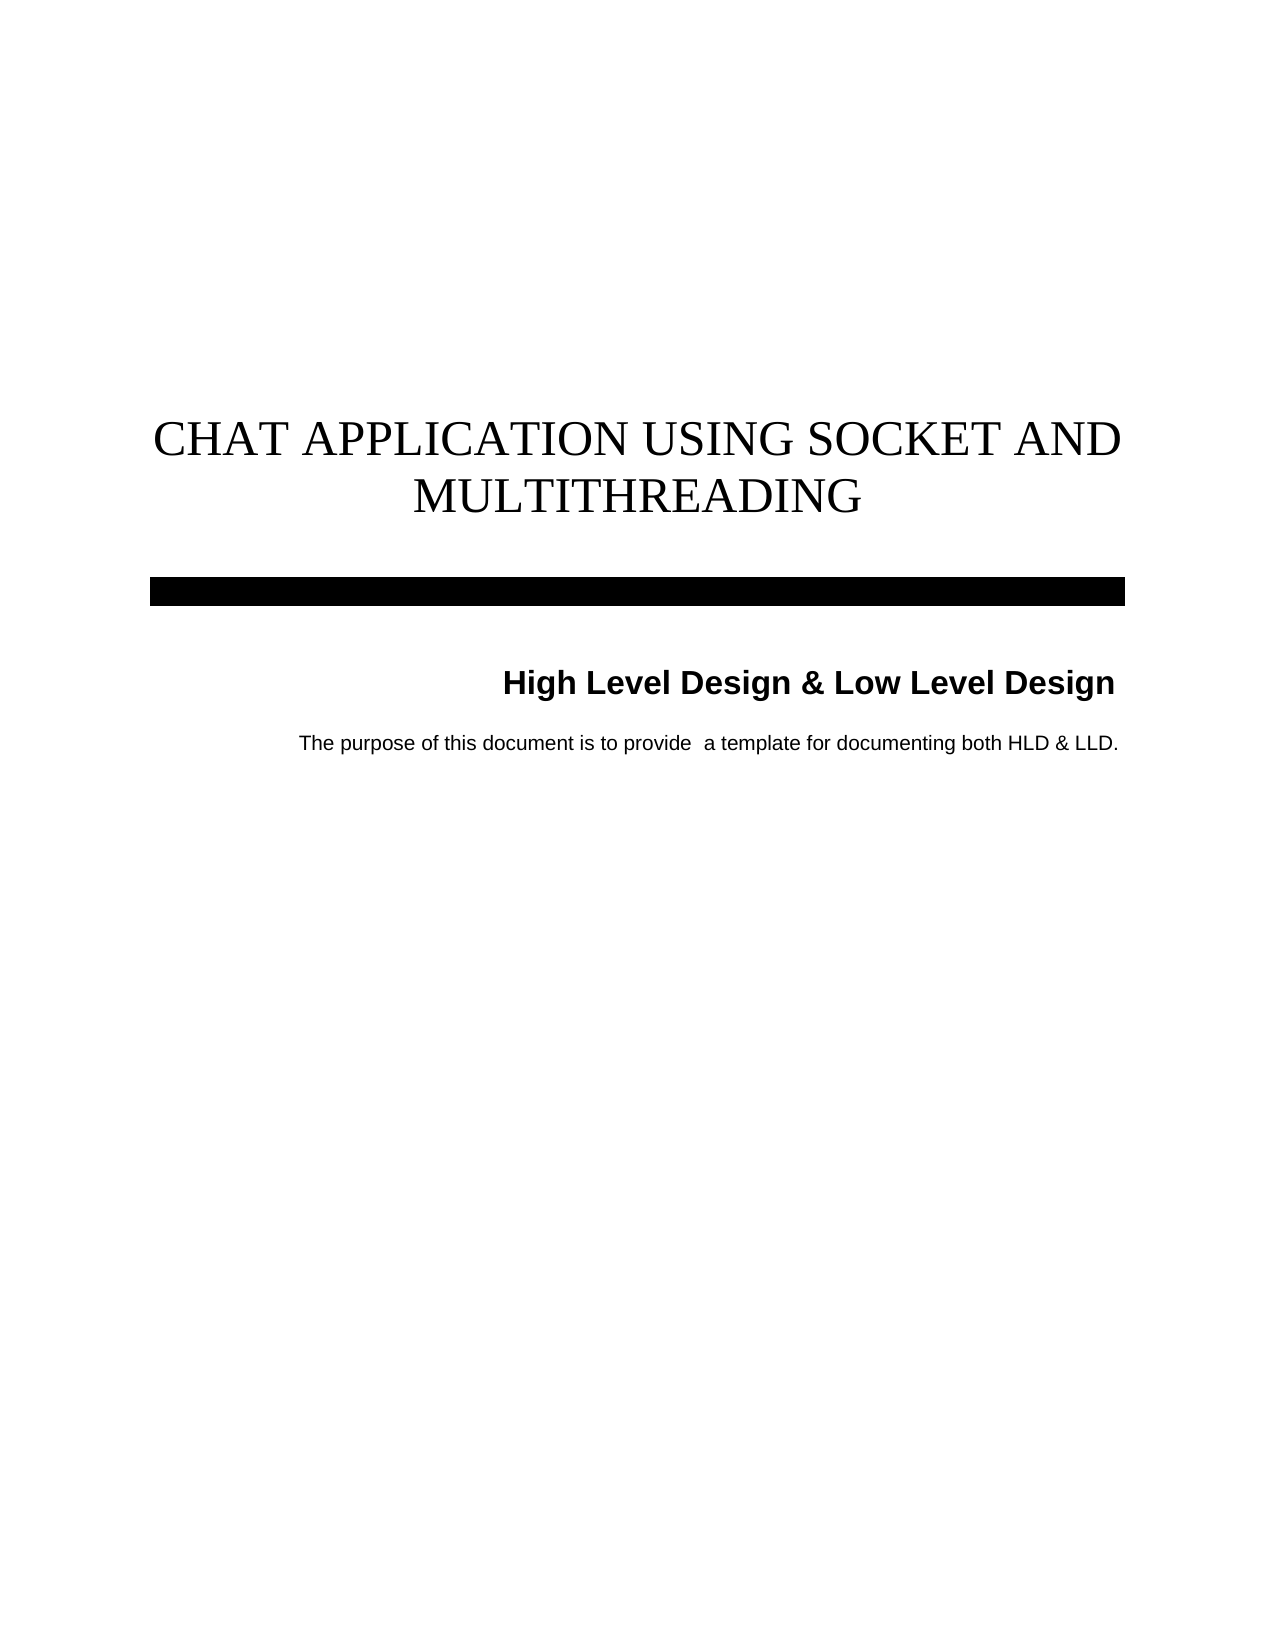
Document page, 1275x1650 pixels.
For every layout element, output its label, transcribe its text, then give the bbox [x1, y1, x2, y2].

text CHAT APPLICATION USING SOCKET AND MULTITHREADING [150, 150, 1125, 552]
text The purpose of this document is to provide a template for documenting both HLD & LLD. [150, 731, 1125, 755]
text High Level Design & Low Level Design [150, 659, 1125, 702]
